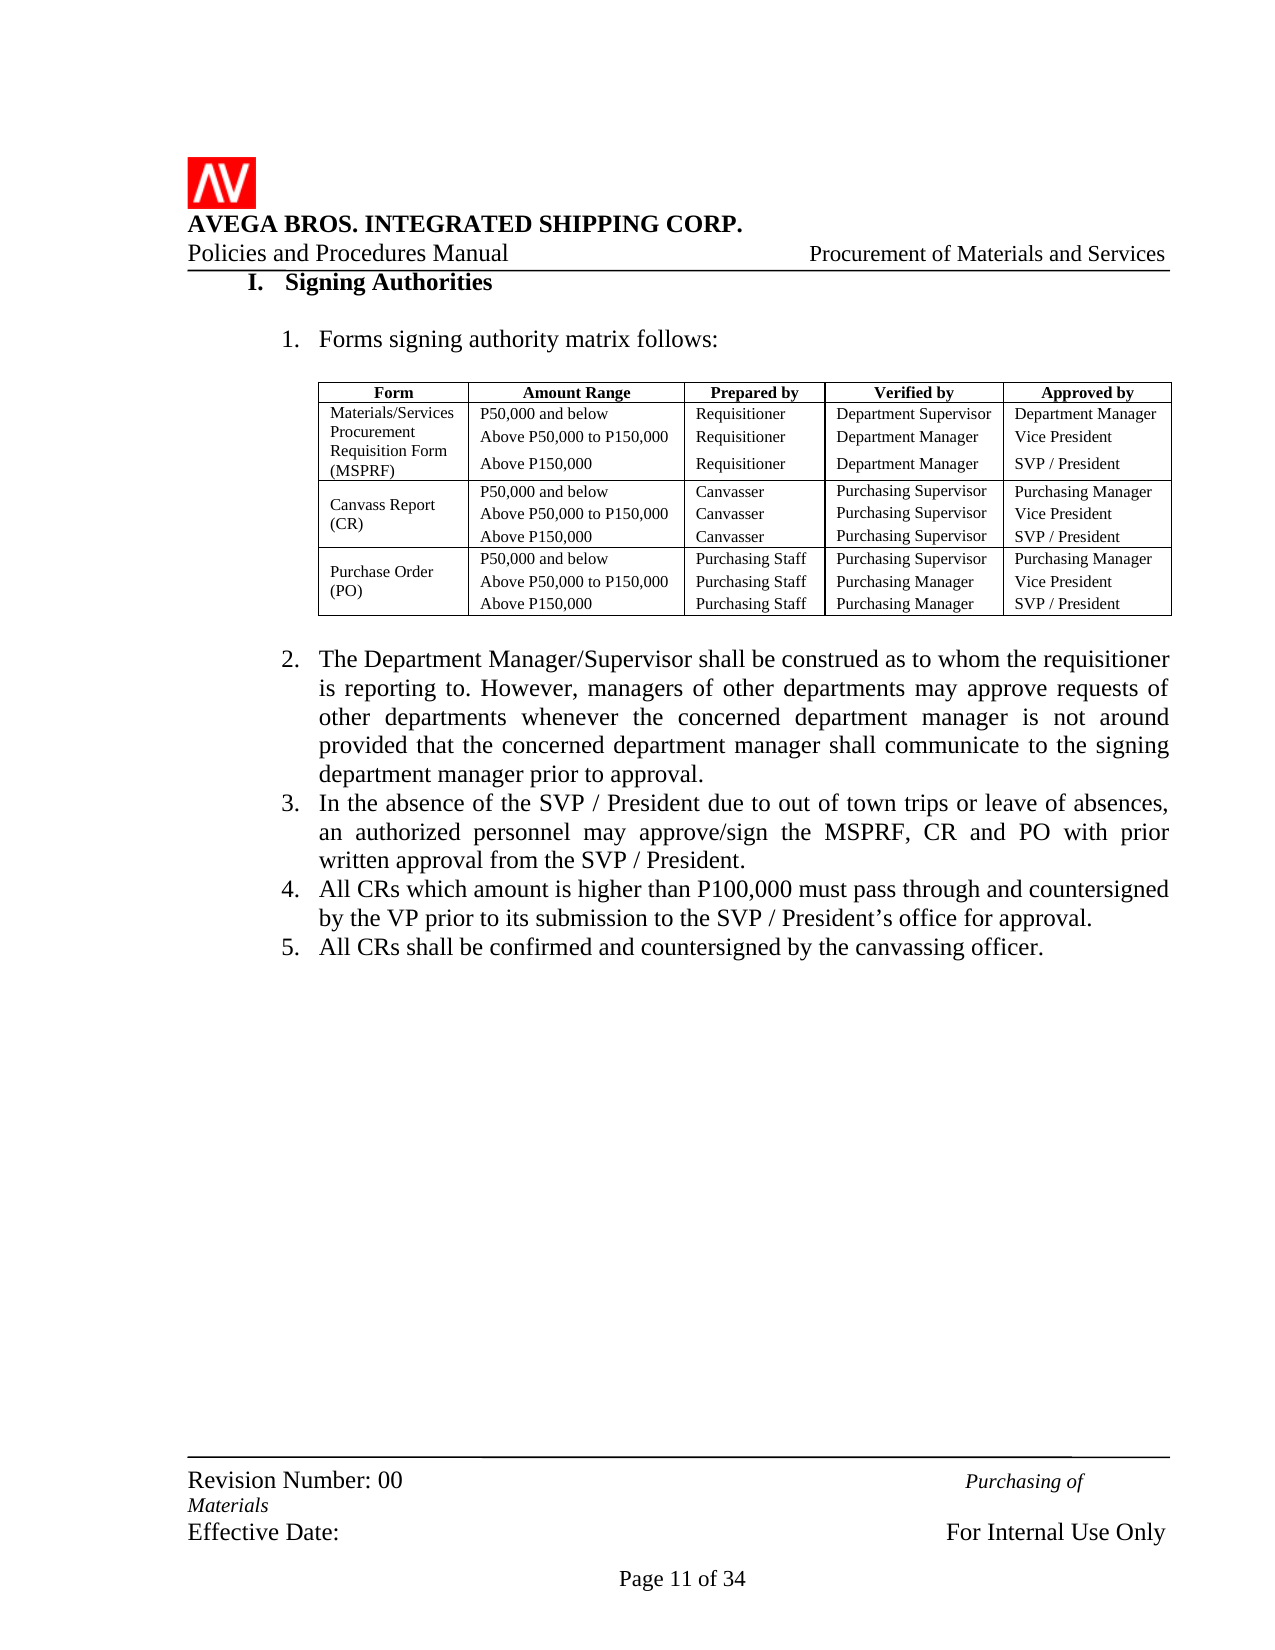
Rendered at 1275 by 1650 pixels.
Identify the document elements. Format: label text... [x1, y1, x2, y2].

table_cell Department Manager [826, 447, 1003, 479]
table_cell Canvass Report (CR) [319, 481, 468, 547]
table_cell P50,000 and below [469, 481, 684, 502]
picture [187, 157, 256, 209]
table_cell Requisitioner [685, 447, 824, 479]
table_cell Above P50,000 to P150,000 [469, 570, 684, 592]
list Signing Authorities [247, 267, 1170, 295]
table_header Amount Range [469, 383, 684, 402]
table_cell Purchasing Staff [685, 548, 824, 569]
table_cell Above P150,000 [469, 447, 684, 479]
table_cell SVP / President [1004, 447, 1171, 479]
table_cell Purchasing Manager [1004, 548, 1171, 569]
table_cell Purchasing Supervisor [826, 481, 1003, 502]
table_cell P50,000 and below [469, 548, 684, 569]
list Forms signing authority matrix follows: [281, 324, 1170, 353]
table_header Verified by [826, 383, 1003, 402]
list All CRs which amount is higher than P100,000 must pass through and countersigned by the VP prior to its submission to the SVP / President’s office for approval. [281, 874, 1170, 932]
table_header Prepared by [685, 383, 824, 402]
table_cell Canvasser [685, 525, 824, 547]
table_cell Purchasing Manager [1004, 481, 1171, 502]
table_cell Purchase Order (PO) [319, 548, 468, 614]
table_cell Department Supervisor [826, 403, 1003, 424]
list All CRs shall be confirmed and countersigned by the canvassing officer. [281, 932, 1170, 961]
table_cell Purchasing Supervisor [826, 502, 1003, 524]
table_cell P50,000 and below [469, 403, 684, 424]
table_cell Requisitioner [685, 403, 824, 424]
table_cell Materials/Services Procurement Requisition Form (MSPRF) [319, 403, 468, 479]
table_cell Above P50,000 to P150,000 [469, 502, 684, 524]
table_cell Purchasing Supervisor [826, 525, 1003, 547]
table_cell Department Manager [1004, 403, 1171, 424]
table_cell Purchasing Manager [826, 592, 1003, 614]
table_cell SVP / President [1004, 592, 1171, 614]
table_cell SVP / President [1004, 525, 1171, 547]
table_cell Above P150,000 [469, 592, 684, 614]
list In the absence of the SVP / President due to out of town trips or leave of absences, an authorized personnel may approve/sign the MSPRF, CR and PO with prior written approval from the SVP / President. [281, 788, 1170, 874]
table_cell Vice President [1004, 502, 1171, 524]
table_header Form [319, 383, 468, 402]
table_cell Above P150,000 [469, 525, 684, 547]
list The Department Manager/Supervisor shall be construed as to whom the requisitioner is reporting to. However, managers of other departments may approve requests of other departments whenever the concerned department manager is not around provided that the concerned department manager shall communicate to the signing department manager prior to approval. [281, 644, 1170, 788]
table_cell Vice President [1004, 570, 1171, 592]
table_cell Canvasser [685, 481, 824, 502]
table_cell Above P50,000 to P150,000 [469, 424, 684, 447]
table_header Approved by [1004, 383, 1171, 402]
table_cell Purchasing Staff [685, 592, 824, 614]
table_cell Vice President [1004, 424, 1171, 447]
table_cell Requisitioner [685, 424, 824, 447]
table_cell Purchasing Staff [685, 570, 824, 592]
table_cell Department Manager [826, 424, 1003, 447]
table_cell Purchasing Manager [826, 570, 1003, 592]
table_cell Purchasing Supervisor [826, 548, 1003, 569]
table_cell Canvasser [685, 502, 824, 524]
